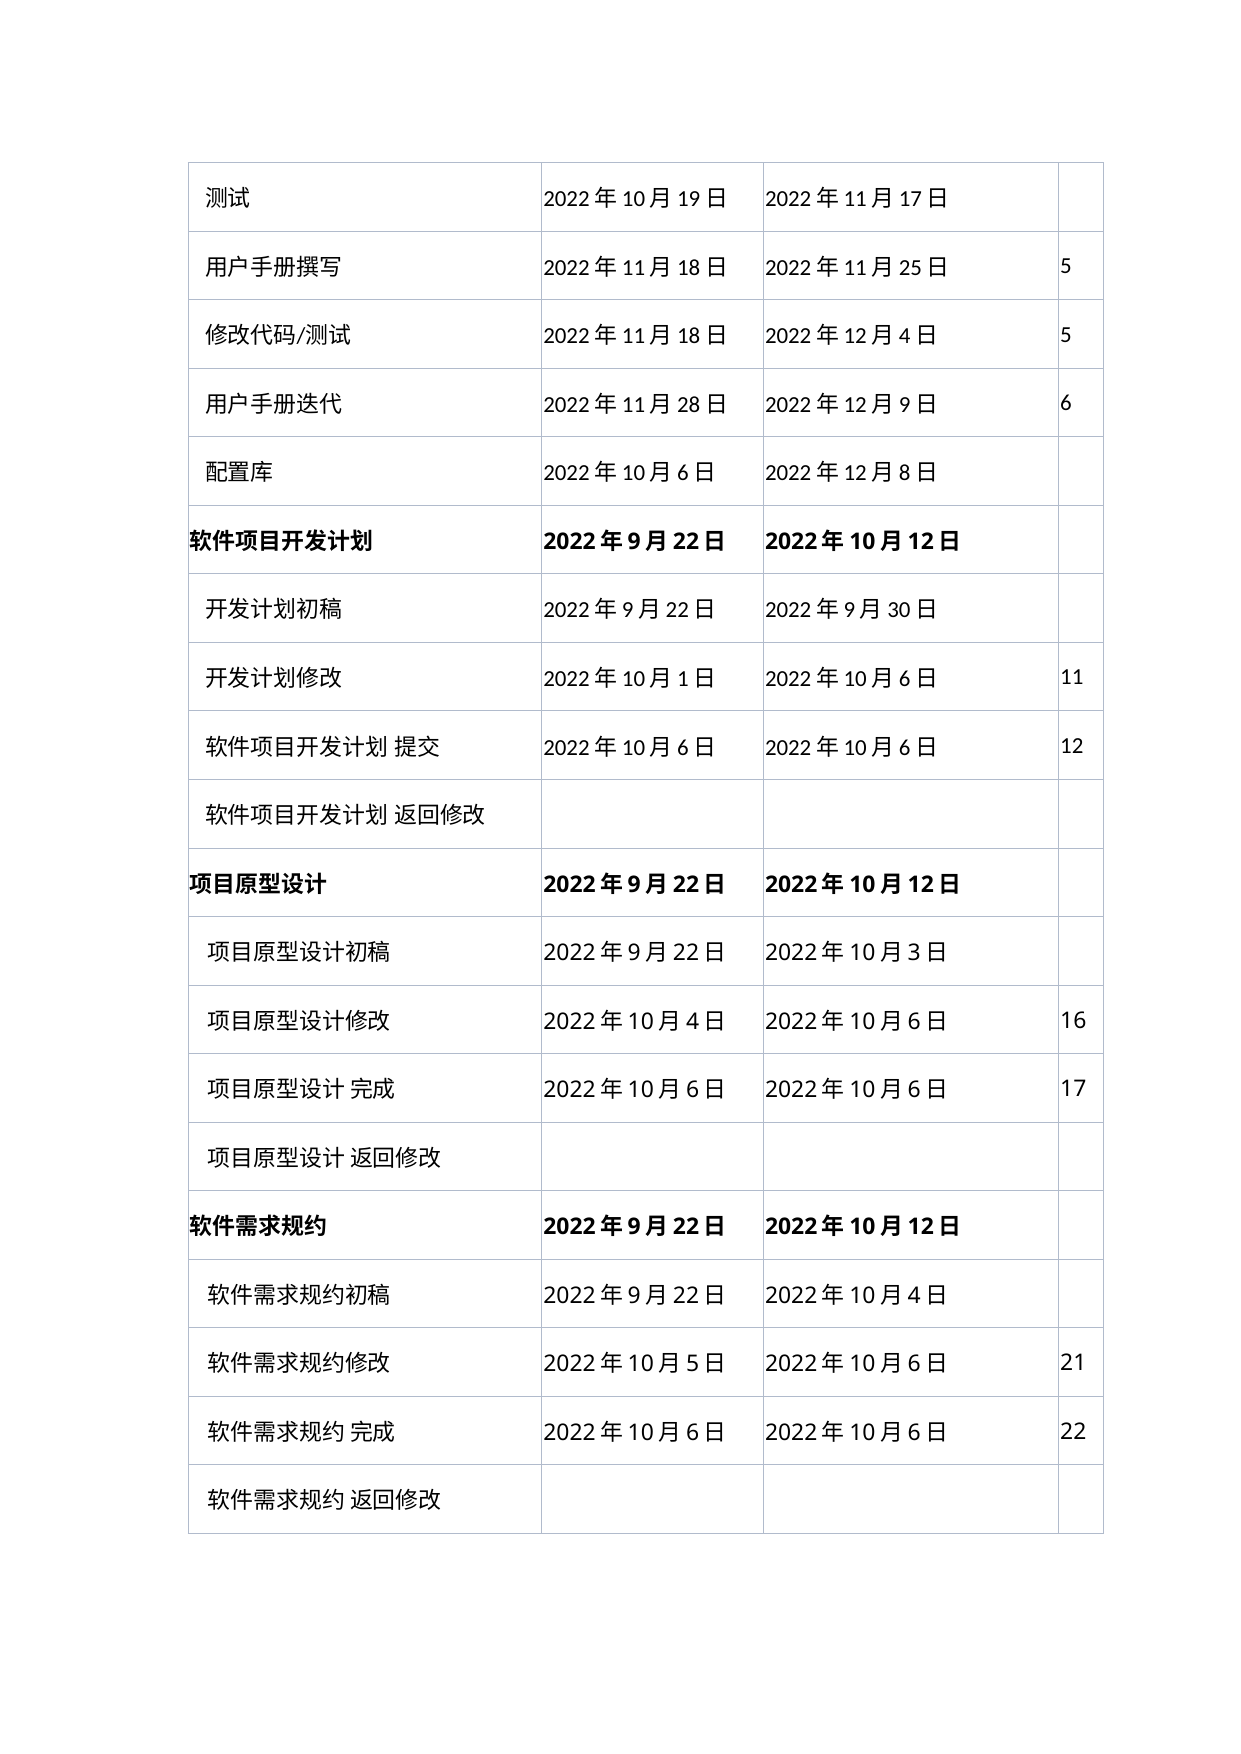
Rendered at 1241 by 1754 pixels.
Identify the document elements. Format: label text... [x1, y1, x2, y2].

table_cell 软件需求规约修改 [189, 1328, 541, 1396]
table_cell [542, 1123, 763, 1190]
table_cell 修改代码/测试 [189, 300, 541, 368]
table_cell 软件项目开发计划 返回修改 [189, 780, 541, 847]
table_cell 软件需求规约 [189, 1191, 541, 1259]
table_cell [542, 1465, 763, 1533]
table_cell 16 [1059, 986, 1103, 1053]
table_cell 2022年10月19日 [542, 163, 763, 231]
table_cell 2022年9月30日 [764, 574, 1058, 642]
table_cell 软件需求规约 完成 [189, 1397, 541, 1464]
table_cell 12 [1059, 711, 1103, 779]
table_cell 2022年12月9日 [764, 369, 1058, 436]
table_cell 项目原型设计 [189, 849, 541, 916]
table_cell 2022年10月6日 [542, 711, 763, 779]
table_cell 2022年10月6日 [542, 1397, 763, 1464]
table_cell 配置库 [189, 437, 541, 505]
table_cell [1059, 849, 1103, 916]
table_cell 开发计划修改 [189, 643, 541, 710]
table_cell 软件项目开发计划 提交 [189, 711, 541, 779]
table_cell 软件需求规约 返回修改 [189, 1465, 541, 1533]
table_cell 2022年11月25日 [764, 232, 1058, 299]
table_cell 2022年12月4日 [764, 300, 1058, 368]
table_cell [1059, 163, 1103, 231]
table_cell 2022年10月12日 [764, 506, 1058, 573]
table_cell 2022年9月22日 [542, 849, 763, 916]
table_cell [764, 1123, 1058, 1190]
table_cell 2022年10月6日 [764, 711, 1058, 779]
table_cell [1059, 1191, 1103, 1259]
table_cell 软件项目开发计划 [189, 506, 541, 573]
table_cell [542, 780, 763, 847]
table_cell 2022年10月6日 [542, 1054, 763, 1122]
table_cell 2022年10月6日 [542, 437, 763, 505]
table_cell 测试 [189, 163, 541, 231]
table_cell [1059, 437, 1103, 505]
table_cell 6 [1059, 369, 1103, 436]
table_cell 2022年9月22日 [542, 917, 763, 984]
table_cell 2022年10月12日 [764, 849, 1058, 916]
table_cell 5 [1059, 232, 1103, 299]
table_cell 17 [1059, 1054, 1103, 1122]
table_cell 2022年9月22日 [542, 506, 763, 573]
table_cell 2022年10月6日 [764, 1054, 1058, 1122]
table_cell [1059, 1123, 1103, 1190]
table_cell 2022年10月12日 [764, 1191, 1058, 1259]
table_cell [764, 1465, 1058, 1533]
table_cell 项目原型设计 返回修改 [189, 1123, 541, 1190]
table_cell 开发计划初稿 [189, 574, 541, 642]
table_cell 2022年10月5日 [542, 1328, 763, 1396]
table_cell 5 [1059, 300, 1103, 368]
table_cell 用户手册撰写 [189, 232, 541, 299]
table_cell 2022年9月22日 [542, 1260, 763, 1327]
table_cell 2022年10月6日 [764, 643, 1058, 710]
table_cell 软件需求规约初稿 [189, 1260, 541, 1327]
table_cell 2022年10月6日 [764, 986, 1058, 1053]
table_cell 2022年10月4日 [542, 986, 763, 1053]
table_cell 2022年9月22日 [542, 574, 763, 642]
table_cell [1059, 780, 1103, 847]
table_cell 2022年11月17日 [764, 163, 1058, 231]
table_cell 2022年12月8日 [764, 437, 1058, 505]
table_cell 11 [1059, 643, 1103, 710]
table_cell 21 [1059, 1328, 1103, 1396]
table_cell 项目原型设计初稿 [189, 917, 541, 984]
table_cell 2022年10月3日 [764, 917, 1058, 984]
table_cell 2022年10月6日 [764, 1397, 1058, 1464]
table_cell 2022年11月18日 [542, 300, 763, 368]
table_cell 用户手册迭代 [189, 369, 541, 436]
table_cell 2022年10月6日 [764, 1328, 1058, 1396]
table_cell 项目原型设计修改 [189, 986, 541, 1053]
table_cell 22 [1059, 1397, 1103, 1464]
table_cell [1059, 917, 1103, 984]
table_cell 2022年9月22日 [542, 1191, 763, 1259]
table_cell [764, 780, 1058, 847]
table_cell [1059, 506, 1103, 573]
table_cell [1059, 574, 1103, 642]
table_cell 2022年11月18日 [542, 232, 763, 299]
table_cell 2022年11月28日 [542, 369, 763, 436]
table_cell 项目原型设计 完成 [189, 1054, 541, 1122]
table_cell 2022年10月1日 [542, 643, 763, 710]
table_cell [1059, 1465, 1103, 1533]
table_cell 2022年10月4日 [764, 1260, 1058, 1327]
table_cell [1059, 1260, 1103, 1327]
